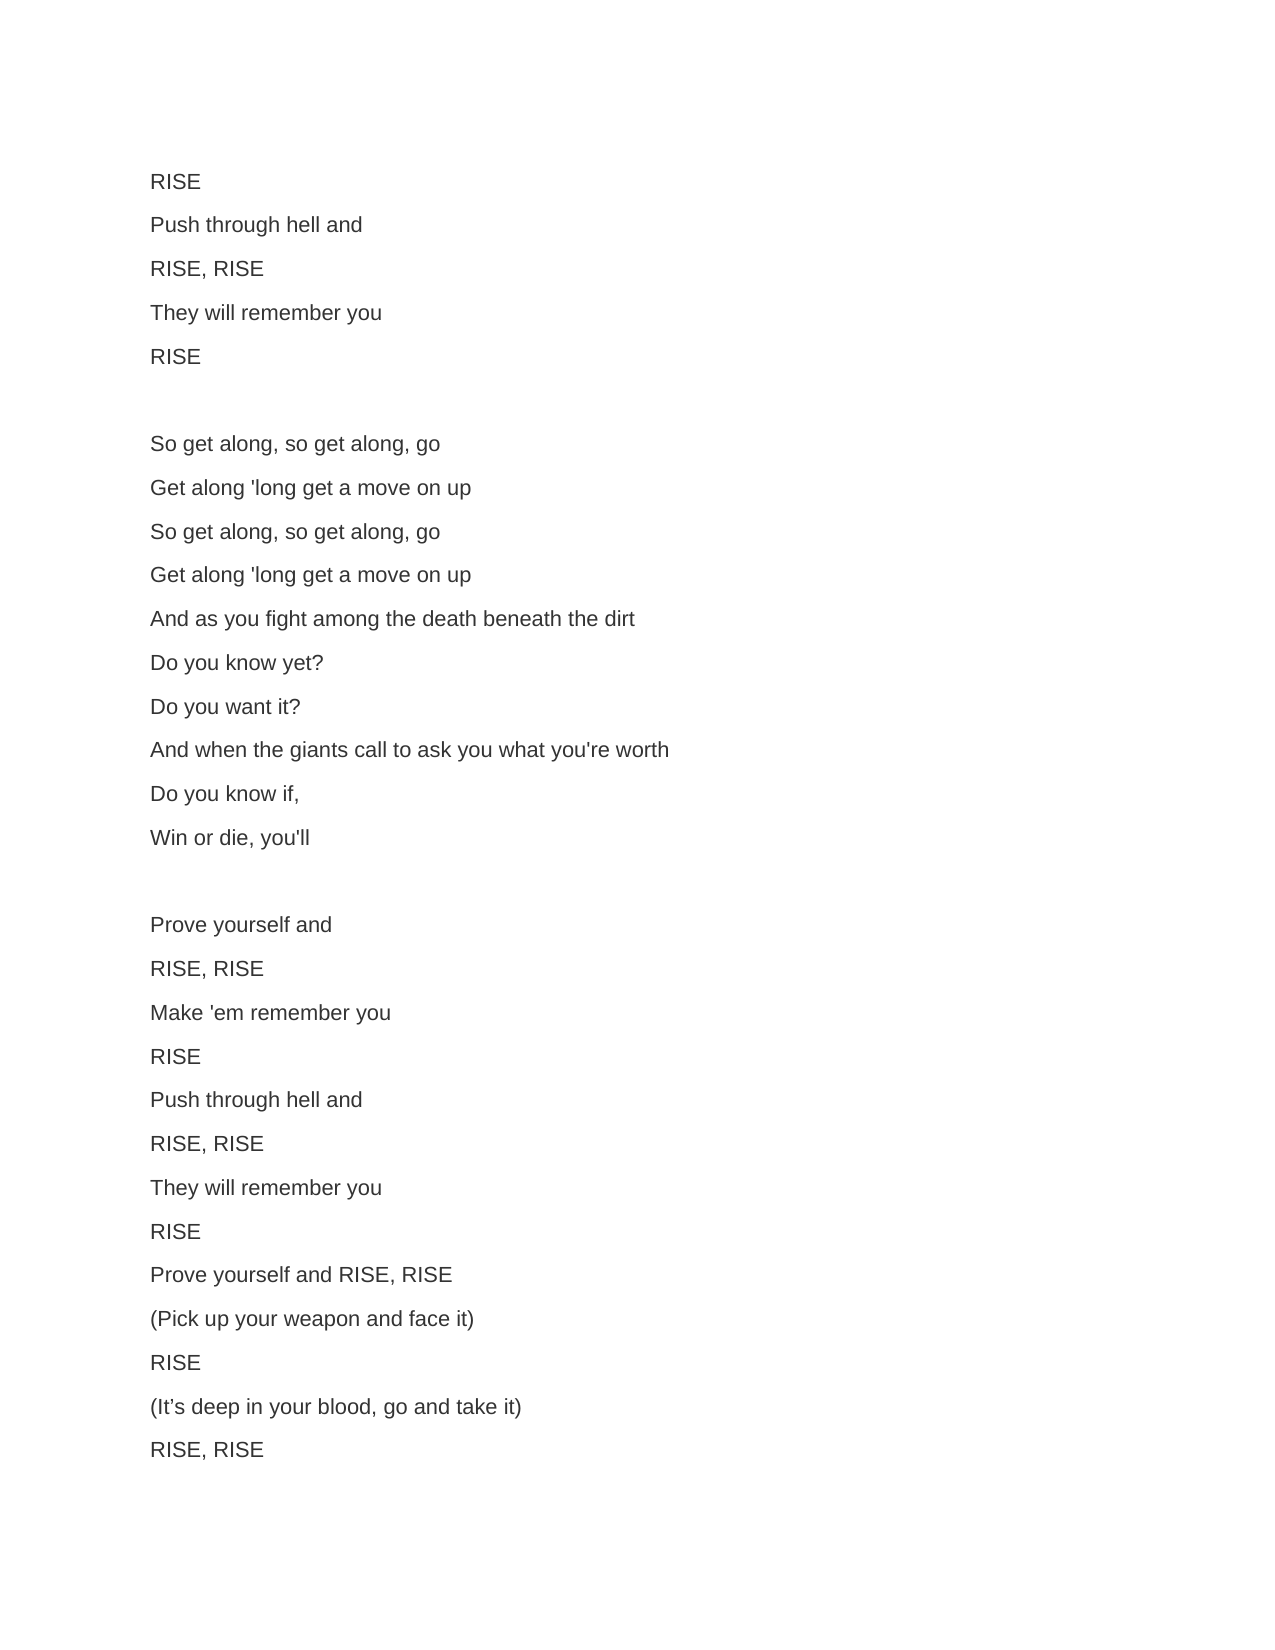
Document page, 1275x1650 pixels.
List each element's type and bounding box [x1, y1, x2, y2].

text [150, 150, 1125, 1462]
